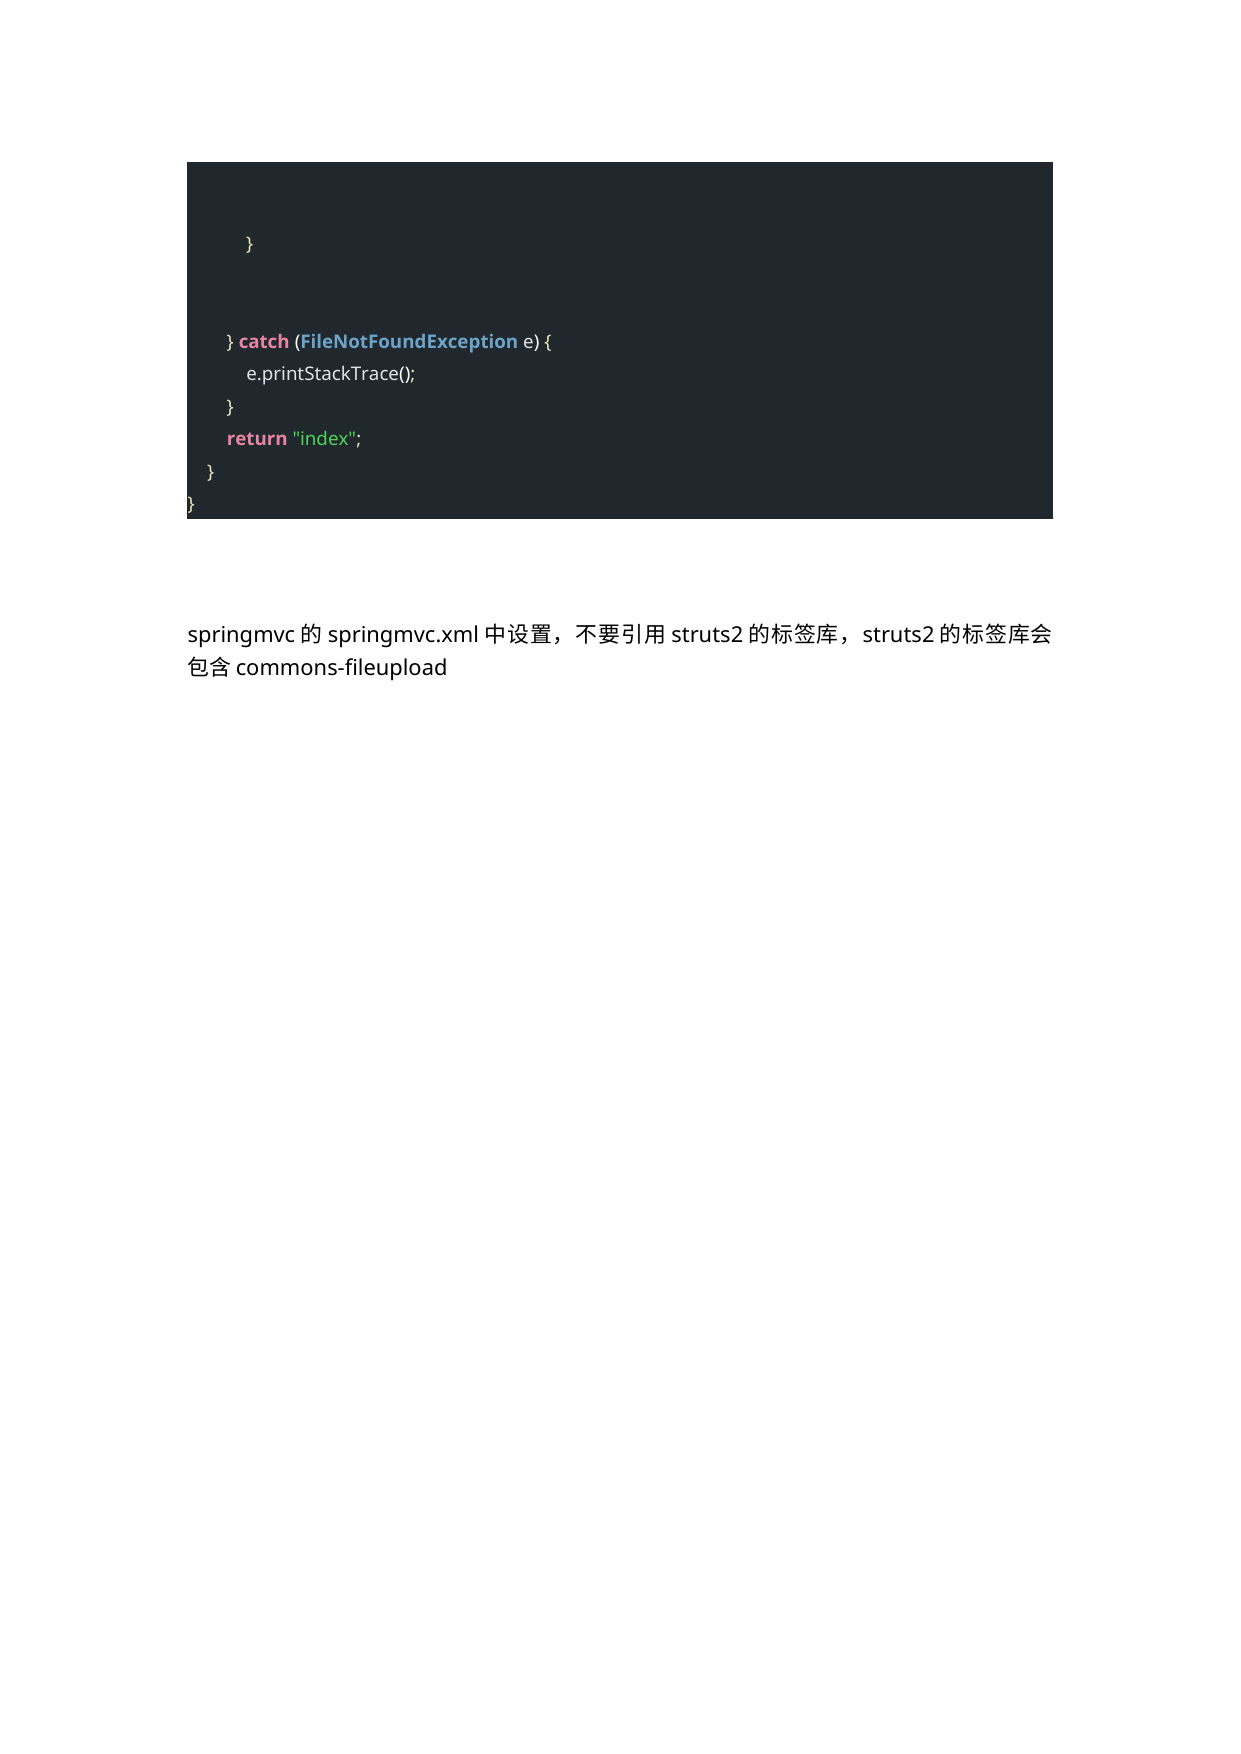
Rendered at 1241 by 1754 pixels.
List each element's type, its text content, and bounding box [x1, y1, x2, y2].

text springmvc的springmvc.xml中设置，不要引用struts2的标签库，struts2的标签库会包含commons-fileupload [187, 617, 1053, 682]
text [187, 162, 1053, 519]
